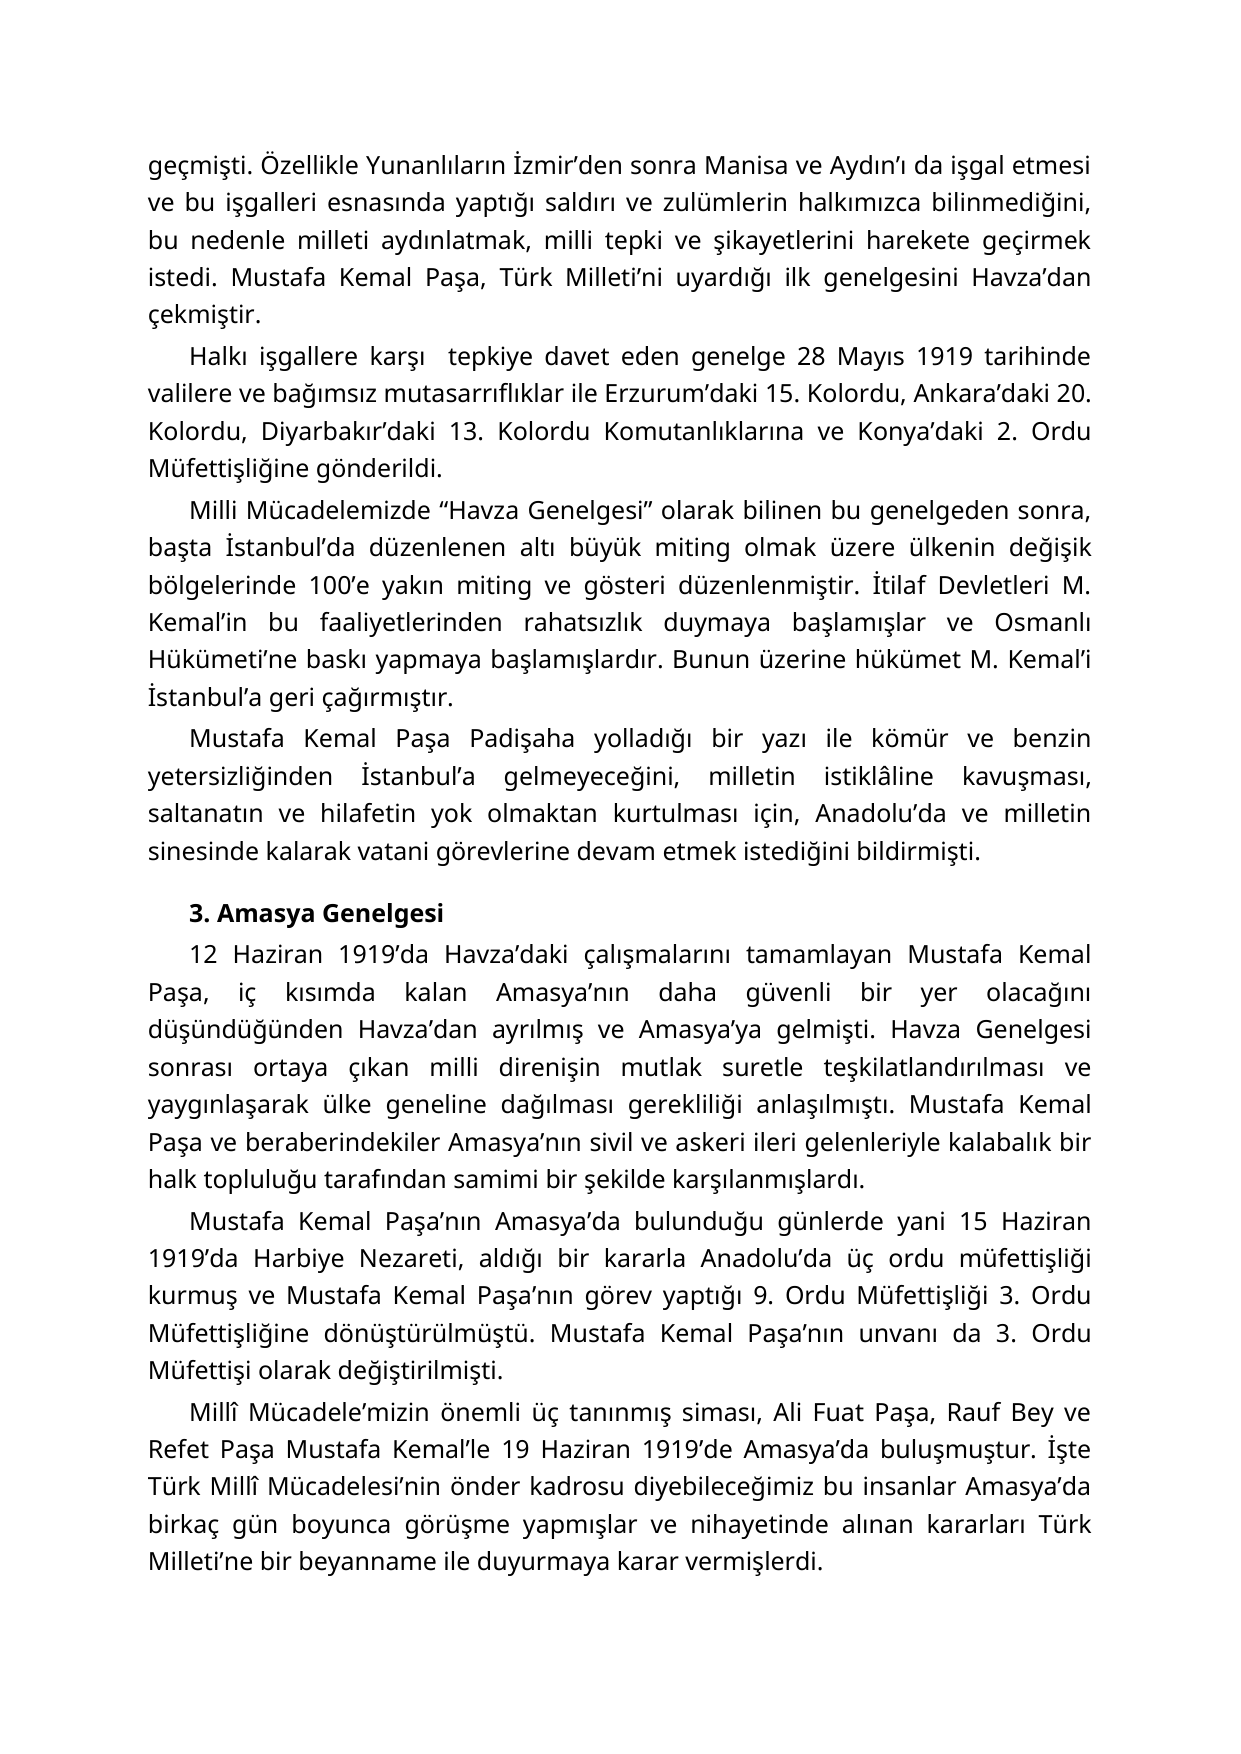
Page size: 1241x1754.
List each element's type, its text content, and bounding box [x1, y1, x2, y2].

text Mustafa Kemal Paşa’nın Amasya’da bulunduğu günlerde yani 15 Haziran 1919’da Harbiye Nezareti, aldığı bir kararla Anadolu’da üç ordu müfettişliği kurmuş ve Mustafa Kemal Paşa’nın görev yaptığı 9. Ordu Müfettişliği 3. Ordu Müfettişliğine dönüştürülmüştü. Mustafa Kemal Paşa’nın unvanı da 3. Ordu Müfettişi olarak değiştirilmişti. [148, 1203, 1093, 1387]
text Mustafa Kemal Paşa Padişaha yolladığı bir yazı ile kömür ve benzin yetersizliğinden İstanbul’a gelmeyeceğini, milletin istiklâline kavuşması, saltanatın ve hilafetin yok olmaktan kurtulması için, Anadolu’da ve milletin sinesinde kalarak vatani görevlerine devam etmek istediğini bildirmişti. [148, 721, 1093, 867]
text Millî Mücadele’mizin önemli üç tanınmış siması, Ali Fuat Paşa, Rauf Bey ve Refet Paşa Mustafa Kemal’le 19 Haziran 1919’de Amasya’da buluşmuştur. İşte Türk Millî Mücadelesi’nin önder kadrosu diyebileceğimiz bu insanlar Amasya’da birkaç gün boyunca görüşme yapmışlar ve nihayetinde alınan kararları Türk Milleti’ne bir beyanname ile duyurmaya karar vermişlerdi. [148, 1394, 1093, 1578]
text Halkı işgallere karşı tepkiye davet eden genelge 28 Mayıs 1919 tarihinde valilere ve bağımsız mutasarrıflıklar ile Erzurum’daki 15. Kolordu, Ankara’daki 20. Kolordu, Diyarbakır’daki 13. Kolordu Komutanlıklarına ve Konya’daki 2. Ordu Müfettişliğine gönderildi. [148, 339, 1093, 485]
text 3. Amasya Genelgesi [148, 896, 1093, 930]
text 12 Haziran 1919’da Havza’daki çalışmalarını tamamlayan Mustafa Kemal Paşa, iç kısımda kalan Amasya’nın daha güvenli bir yer olacağını düşündüğünden Havza’dan ayrılmış ve Amasya’ya gelmişti. Havza Genelgesi sonrası ortaya çıkan milli direnişin mutlak suretle teşkilatlandırılması ve yaygınlaşarak ülke geneline dağılması gerekliliği anlaşılmıştı. Mustafa Kemal Paşa ve beraberindekiler Amasya’nın sivil ve askeri ileri gelenleriyle kalabalık bir halk topluluğu tarafından samimi bir şekilde karşılanmışlardı. [148, 937, 1093, 1196]
text Milli Mücadelemizde “Havza Genelgesi” olarak bilinen bu genelgeden sonra, başta İstanbul’da düzenlenen altı büyük miting olmak üzere ülkenin değişik bölgelerinde 100’e yakın miting ve gösteri düzenlenmiştir. İtilaf Devletleri M. Kemal’in bu faaliyetlerinden rahatsızlık duymaya başlamışlar ve Osmanlı Hükümeti’ne baskı yapmaya başlamışlardır. Bunun üzerine hükümet M. Kemal’i İstanbul’a geri çağırmıştır. [148, 492, 1093, 713]
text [148, 148, 1093, 331]
